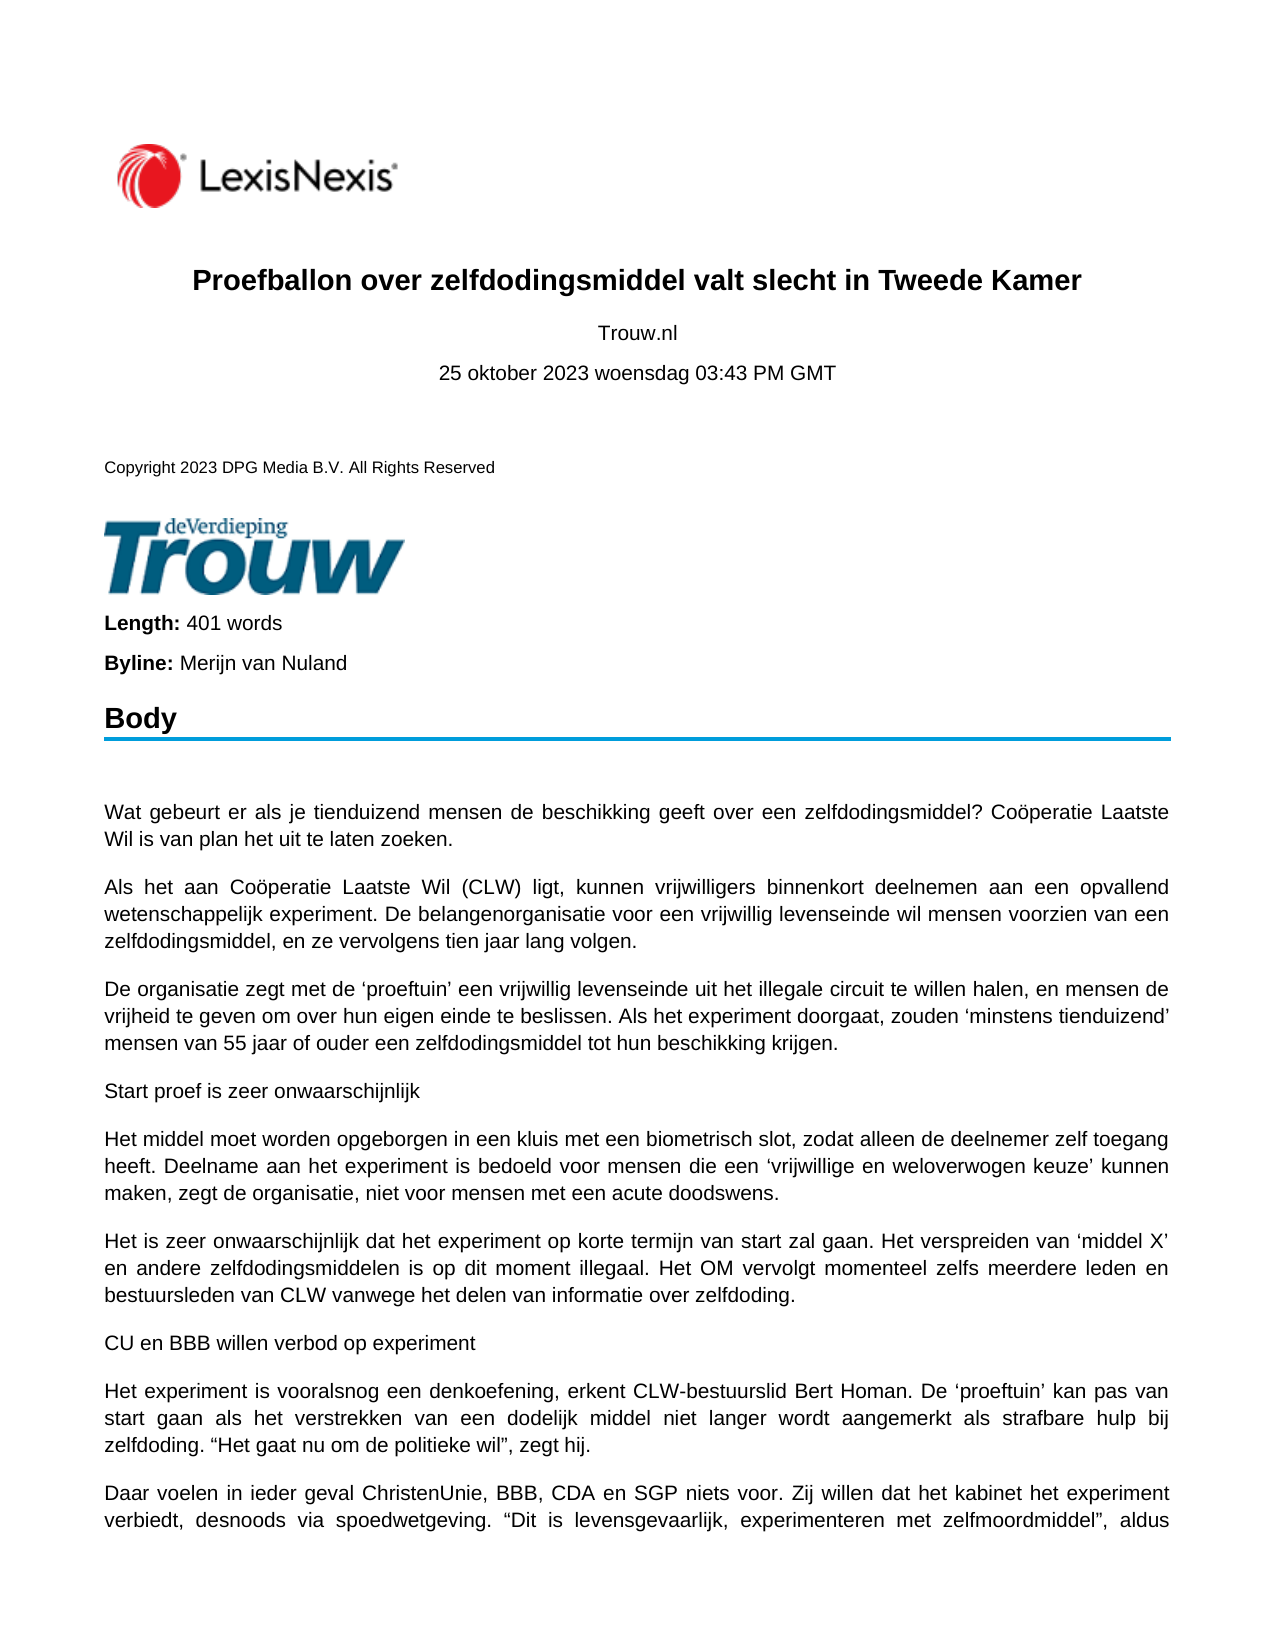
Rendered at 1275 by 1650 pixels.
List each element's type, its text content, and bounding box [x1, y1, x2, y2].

text Wat gebeurt er als je tienduizend mensen de beschikking geeft over een zelfdodingsmiddel? Coöperatie Laatste Wil is van plan het uit te laten zoeken. [104, 797, 1171, 851]
text Trouw.nl [104, 318, 1171, 345]
text Als het aan Coöperatie Laatste Wil (CLW) ligt, kunnen vrijwilligers binnenkort deelnemen aan een opvallend wetenschappelijk experiment. De belangenorganisatie voor een vrijwillig levenseinde wil mensen voorzien van een zelfdodingsmiddel, en ze vervolgens tien jaar lang volgen. [104, 872, 1171, 953]
text Byline: Merijn van Nuland [104, 647, 1171, 674]
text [104, 1478, 1171, 1532]
text 25 oktober 2023 woensdag 03:43 PM GMT [104, 357, 1171, 384]
picture [104, 518, 405, 595]
text Body [104, 699, 1171, 735]
text Length: 401 words [104, 608, 1171, 635]
subtitle Proefballon over zelfdodingsmiddel valt slecht in Tweede Kamer [104, 261, 1171, 297]
text Het experiment is vooralsnog een denkoefening, erkent CLW-bestuurslid Bert Homan. De ‘proeftuin’ kan pas van start gaan als het verstrekken van een dodelijk middel niet langer wordt aangemerkt als strafbare hulp bij zelfdoding. “Het gaat nu om de politieke wil”, zegt hij. [104, 1376, 1171, 1457]
text CU en BBB willen verbod op experiment [104, 1328, 1171, 1355]
text De organisatie zegt met de ‘proeftuin’ een vrijwillig levenseinde uit het illegale circuit te willen halen, en mensen de vrijheid te geven om over hun eigen einde te beslissen. Als het experiment doorgaat, zouden ‘minstens tienduizend’ mensen van 55 jaar of ouder een zelfdodingsmiddel tot hun beschikking krijgen. [104, 974, 1171, 1055]
picture [203, 551, 227, 582]
text Het middel moet worden opgeborgen in een kluis met een biometrisch slot, zodat alleen de deelnemer zelf toegang heeft. Deelname aan het experiment is bedoeld voor mensen die een ‘vrijwillige en weloverwogen keuze’ kunnen maken, zegt de organisatie, niet voor mensen met een acute doodswens. [104, 1124, 1171, 1205]
text Start proef is zeer onwaarschijnlijk [104, 1076, 1171, 1103]
picture [104, 144, 412, 208]
text Copyright 2023 DPG Media B.V. All Rights Reserved [104, 426, 1171, 477]
text Het is zeer onwaarschijnlijk dat het experiment op korte termijn van start zal gaan. Het verspreiden van ‘middel X’ en andere zelfdodingsmiddelen is op dit moment illegaal. Het OM vervolgt momenteel zelfs meerdere leden en bestuursleden van CLW vanwege het delen van informatie over zelfdoding. [104, 1226, 1171, 1307]
